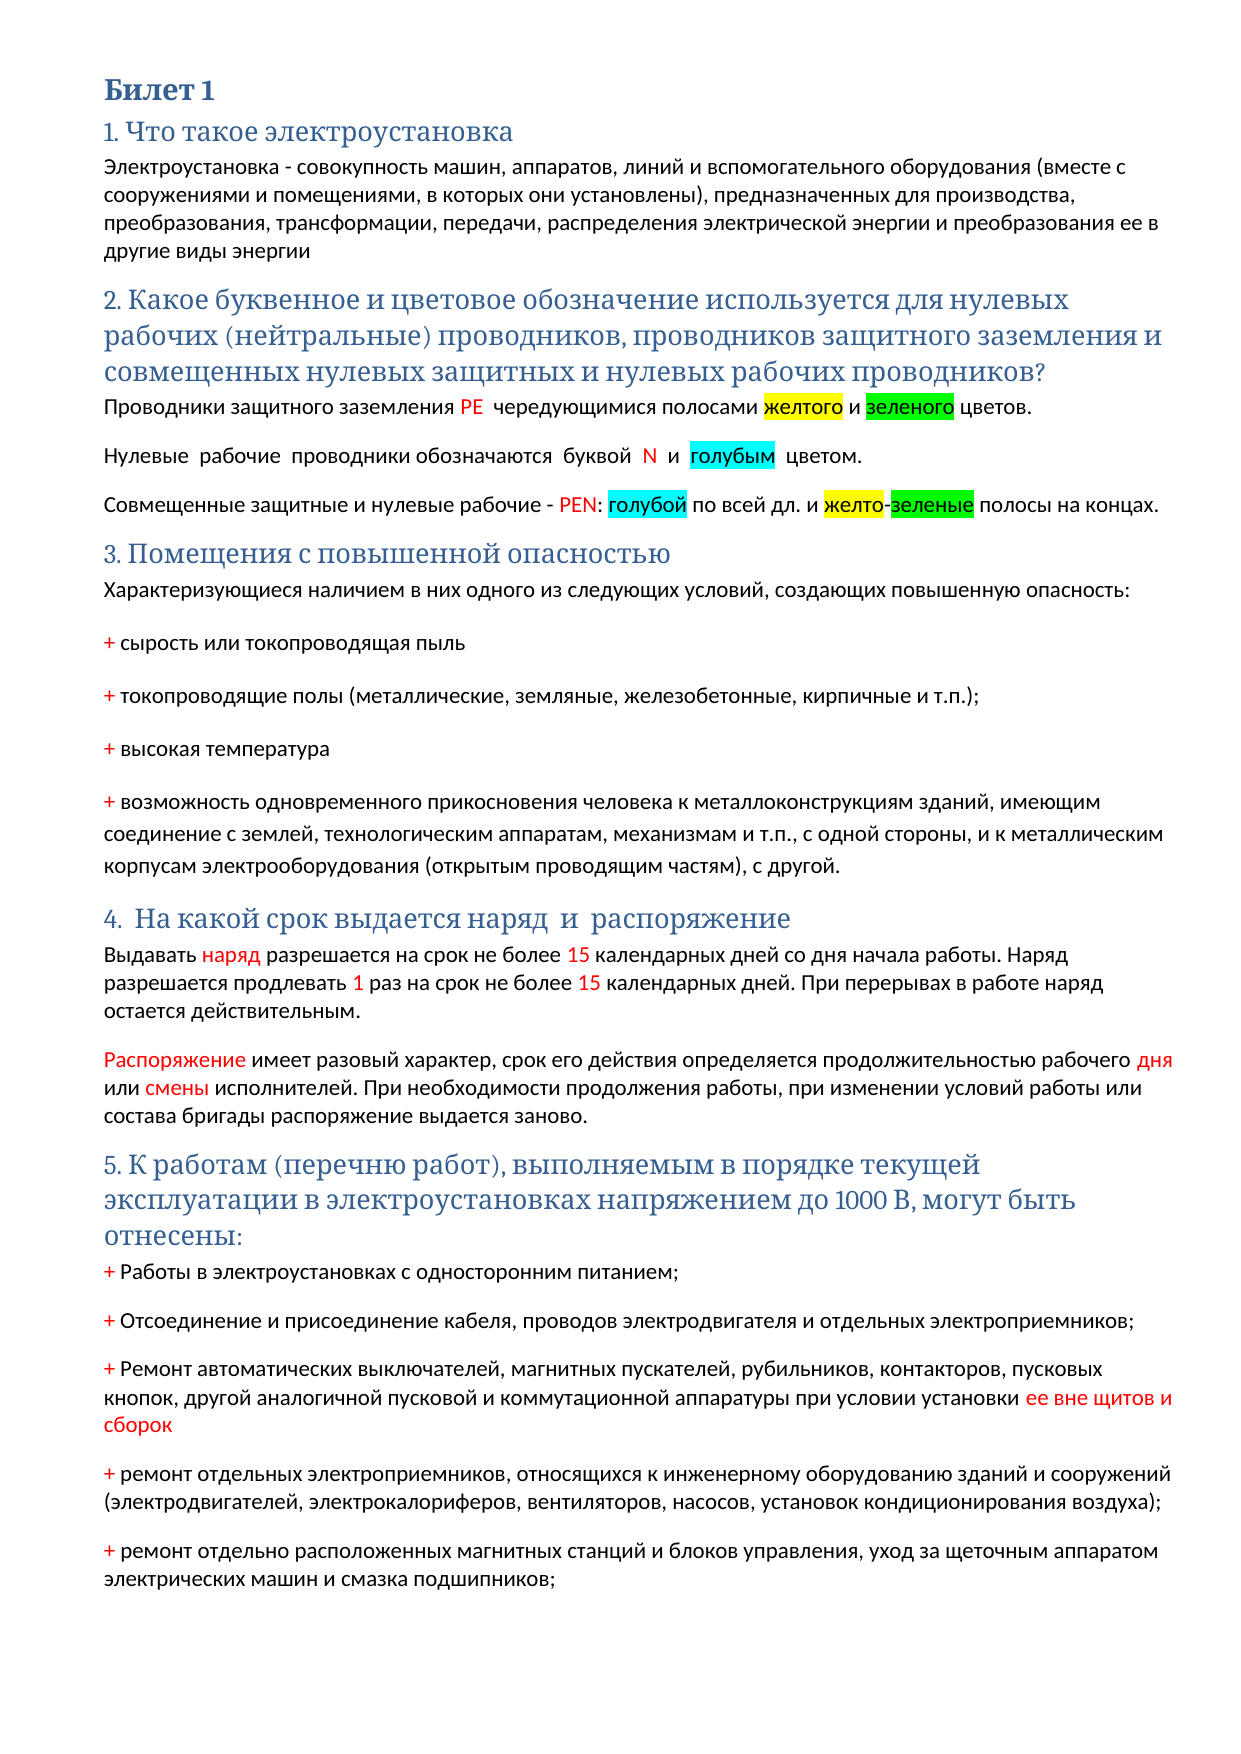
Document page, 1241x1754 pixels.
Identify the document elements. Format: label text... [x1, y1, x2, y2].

subtitle 1. Что такое электроустановка [103, 117, 1181, 148]
text Проводники защитного заземления РЕ чередующимися полосами желтого и зеленого цветов. [103, 392, 1181, 420]
text + токопроводящие полы (металлические, земляные, железобетонные, кирпичные и т.п.); [103, 681, 1181, 709]
text + Работы в электроустановках с односторонним питанием; [103, 1257, 1181, 1285]
text Электроустановка - совокупность машин, аппаратов, линий и вспомогательного оборудования (вместе с сооружениями и помещениями, в которых они установлены), предназначенных для производства, преобразования, трансформации, передачи, распределения электрической энергии и преобразования ее в другие виды энергии [103, 152, 1181, 264]
text + ремонт отдельных электроприемников, относящихся к инженерному оборудованию зданий и сооружений (электродвигателей, электрокалориферов, вентиляторов, насосов, установок кондиционирования воздуха); [103, 1459, 1181, 1516]
subtitle 5. К работам (перечню работ), выполняемым в порядке текущей эксплуатации в электроустановках напряжением до 1000 В, могут быть отнесены: [103, 1150, 1181, 1252]
subtitle 3. Помещения с повышенной опасностью [103, 539, 1181, 570]
text + Отсоединение и присоединение кабеля, проводов электродвигателя и отдельных электроприемников; [103, 1306, 1181, 1334]
text + сырость или токопроводящая пыль [103, 628, 1181, 656]
text Характеризующиеся наличием в них одного из следующих условий, создающих повышенную опасность: [103, 575, 1181, 603]
text Совмещенные защитные и нулевые рабочие - PEN: голубой по всей дл. и желто-зеленые полосы на концах. [103, 490, 608, 518]
text Нулевые рабочие проводники обозначаются буквой N и голубым цветом. [103, 441, 690, 469]
text + возможность одновременного прикосновения человека к металлоконструкциям зданий, имеющим соединение с землей, технологическим аппаратам, механизмам и т.п., с одной стороны, и к металлическим корпусам электрооборудования (открытым проводящим частям), с другой. [103, 787, 1181, 879]
subtitle 4. На какой срок выдается наряд и распоряжение [103, 904, 1181, 935]
text Нулевые рабочие проводники обозначаются буквой N и голубым цветом. [775, 441, 1181, 469]
text + высокая температура [103, 734, 1181, 762]
text Распоряжение имеет разовый характер, срок его действия определяется продолжительностью рабочего дня или смены исполнителей. При необходимости продолжения работы, при изменении условий работы или состава бригады распоряжение выдается заново. [103, 1045, 1181, 1129]
text Выдавать наряд разрешается на срок не более 15 календарных дней со дня начала работы. Наряд разрешается продлевать 1 раз на срок не более 15 календарных дней. При перерывах в работе наряд остается действительным. [103, 940, 1181, 1024]
text + ремонт отдельно расположенных магнитных станций и блоков управления, уход за щеточным аппаратом электрических машин и смазка подшипников; [103, 1536, 1181, 1592]
text + Ремонт автоматических выключателей, магнитных пускателей, рубильников, контакторов, пусковых кнопок, другой аналогичной пусковой и коммутационной аппаратуры при условии установки ее вне щитов и сборок [103, 1354, 1181, 1439]
subtitle Билет 1 [103, 74, 1181, 107]
subtitle 2. Какое буквенное и цветовое обозначение используется для нулевых рабочих (нейтральные) проводников, проводников защитного заземления и совмещенных нулевых защитных и нулевых рабочих проводников? [103, 285, 1181, 388]
